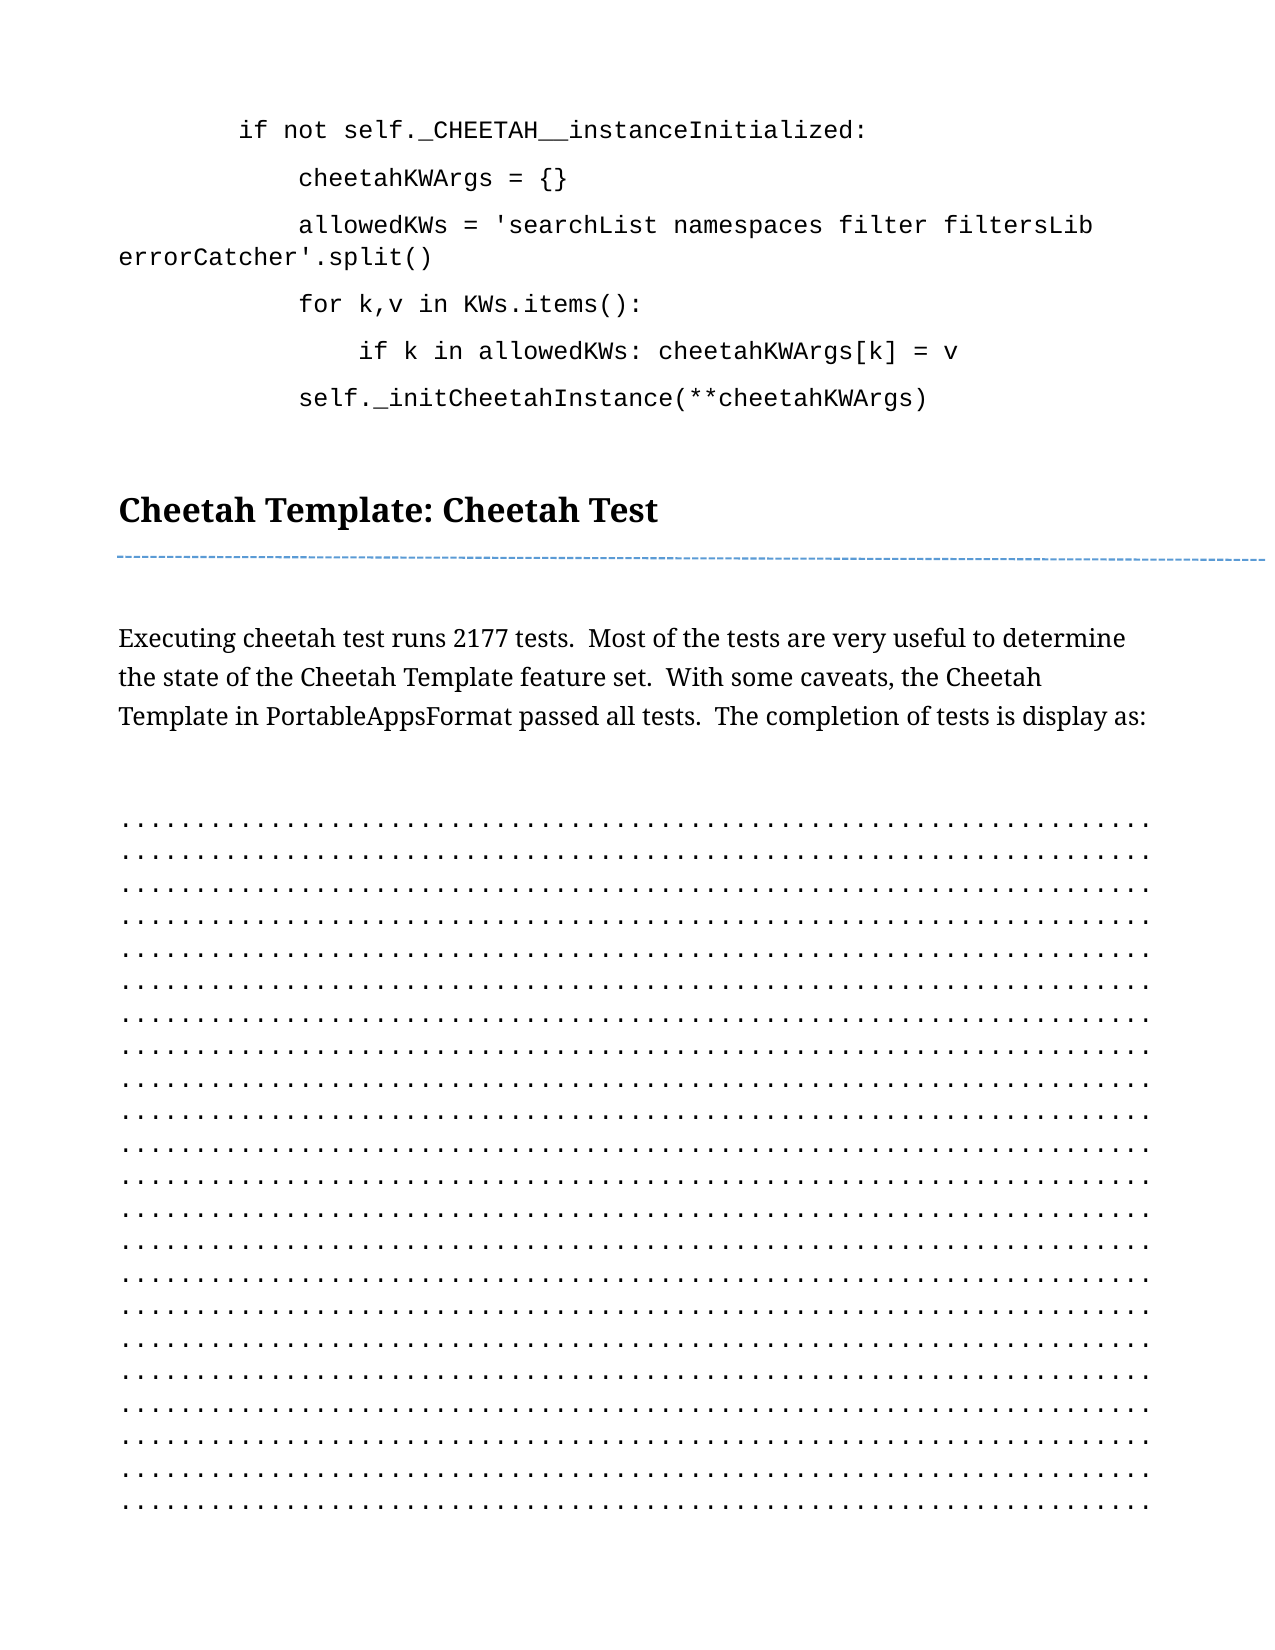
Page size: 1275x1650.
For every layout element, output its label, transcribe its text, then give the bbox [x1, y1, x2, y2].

text if k in allowedKWs: cheetahKWArgs[k] = v [118, 339, 1157, 367]
text Cheetah Template: Cheetah Test [118, 487, 1157, 532]
text self._initCheetahInstance(**cheetahKWArgs) [118, 386, 1157, 414]
text allowedKWs = 'searchList namespaces filter filtersLib errorCatcher'.split() [118, 212, 1157, 273]
text cheetahKWArgs = {} [118, 165, 1157, 193]
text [118, 806, 1157, 1517]
text Executing cheetah test runs 2177 tests. Most of the tests are very useful to determine the state of the Cheetah Template feature set. With some caveats, the Cheetah Template in PortableAppsFormat passed all tests. The completion of tests is display as: [118, 620, 1157, 733]
text if not self._CHEETAH__instanceInitialized: [118, 118, 1157, 146]
text for k,v in KWs.items(): [118, 292, 1157, 320]
